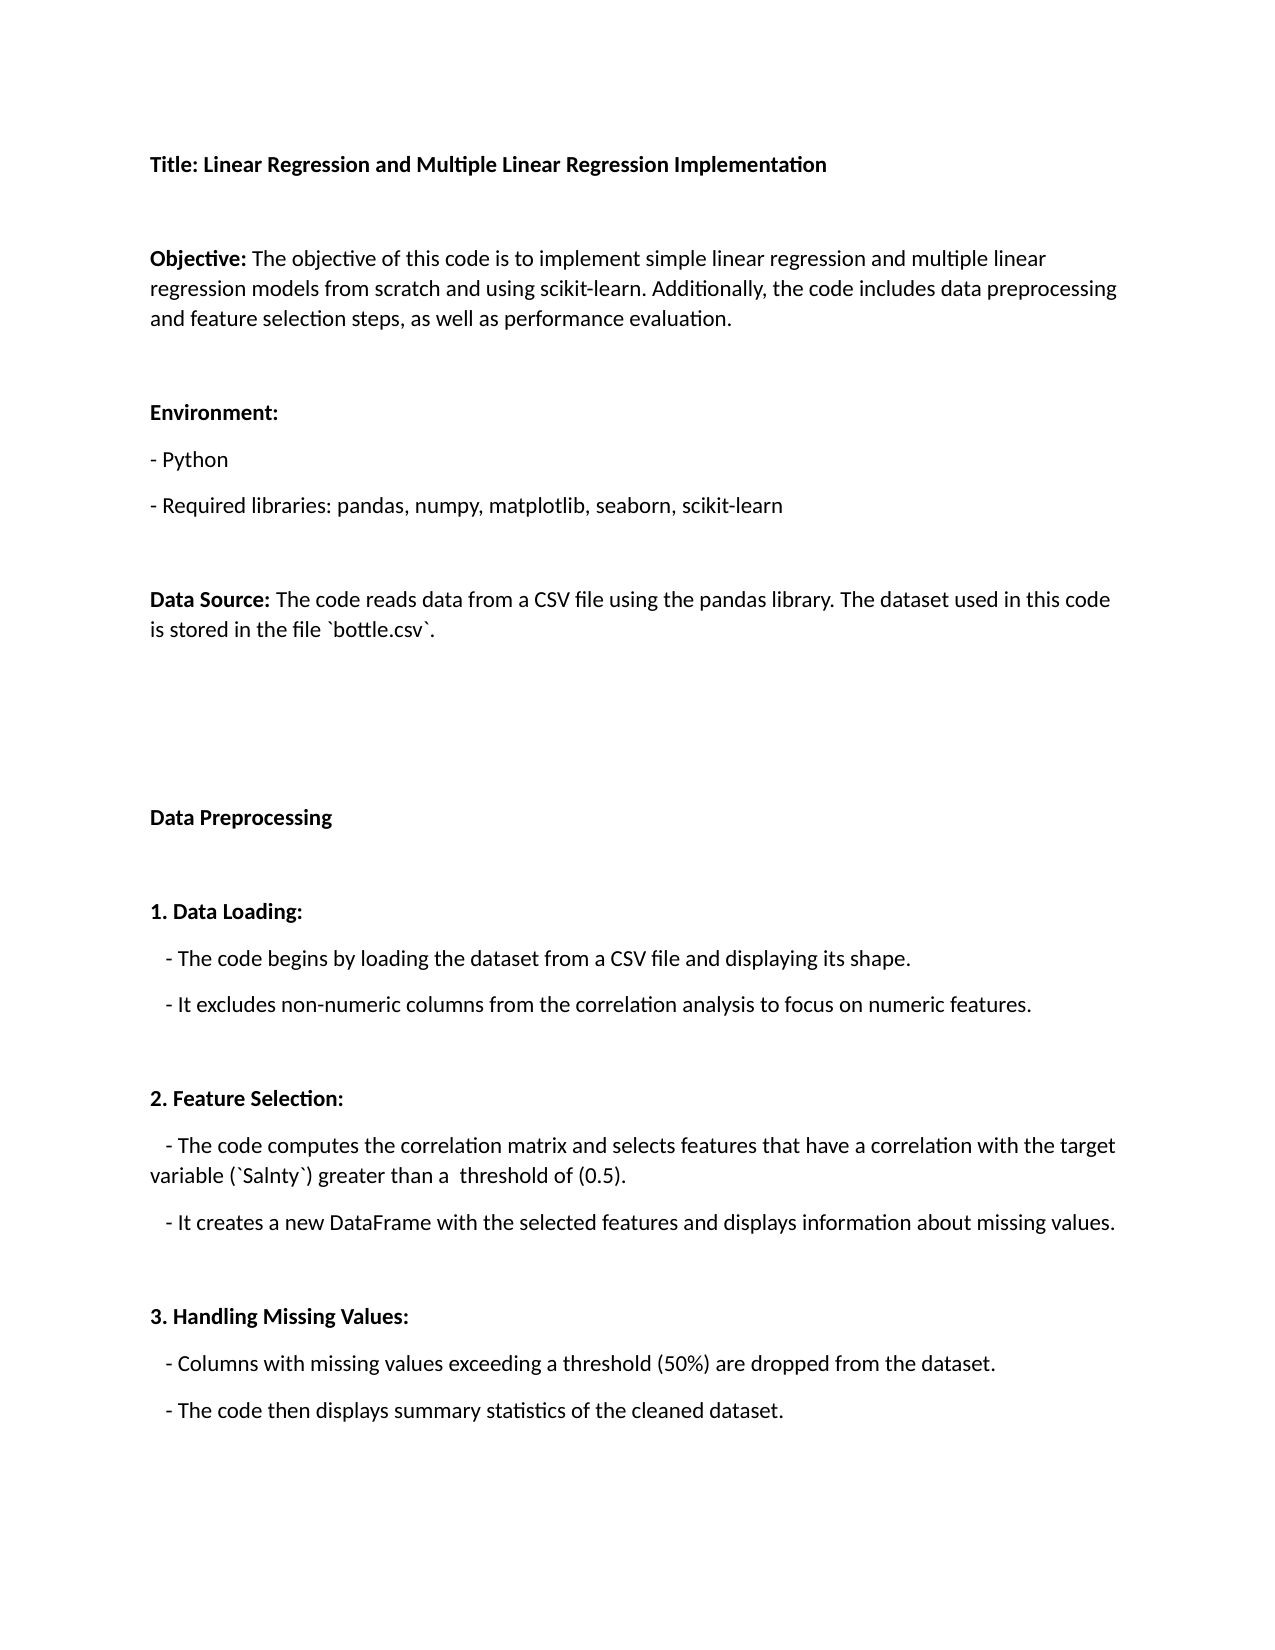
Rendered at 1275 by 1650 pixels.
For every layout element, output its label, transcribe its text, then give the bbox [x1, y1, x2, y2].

text Environment: [150, 398, 1125, 426]
text 2. Feature Selection: [150, 1084, 1125, 1112]
text - It creates a new DataFrame with the selected features and displays information about missing values. [150, 1208, 1125, 1236]
text - The code computes the correlation matrix and selects features that have a correlation with the target variable (`Salnty`) greater than a threshold of (0.5). [150, 1131, 1125, 1189]
text - It excludes non-numeric columns from the correlation analysis to focus on numeric features. [150, 991, 1125, 1019]
text - Columns with missing values exceeding a threshold (50%) are dropped from the dataset. [150, 1349, 1125, 1377]
text - The code then displays summary statistics of the cleaned dataset. [150, 1396, 1125, 1424]
text Data Source: The code reads data from a CSV file using the pandas library. The dataset used in this code is stored in the file `bottle.csv`. [150, 585, 1125, 644]
text - Required libraries: pandas, numpy, matplotlib, seaborn, scikit-learn [150, 492, 1125, 520]
text - Python [150, 445, 1125, 473]
text 3. Handling Missing Values: [150, 1302, 1125, 1330]
text - The code begins by loading the dataset from a CSV file and displaying its shape. [150, 944, 1125, 972]
text Data Preprocessing [150, 803, 1125, 831]
text Title: Linear Regression and Multiple Linear Regression Implementation [150, 150, 1125, 178]
text 1. Data Loading: [150, 897, 1125, 925]
text Objective: The objective of this code is to implement simple linear regression and multiple linear regression models from scratch and using scikit-learn. Additionally, the code includes data preprocessing and feature selection steps, as well as performance evaluation. [150, 244, 1125, 332]
